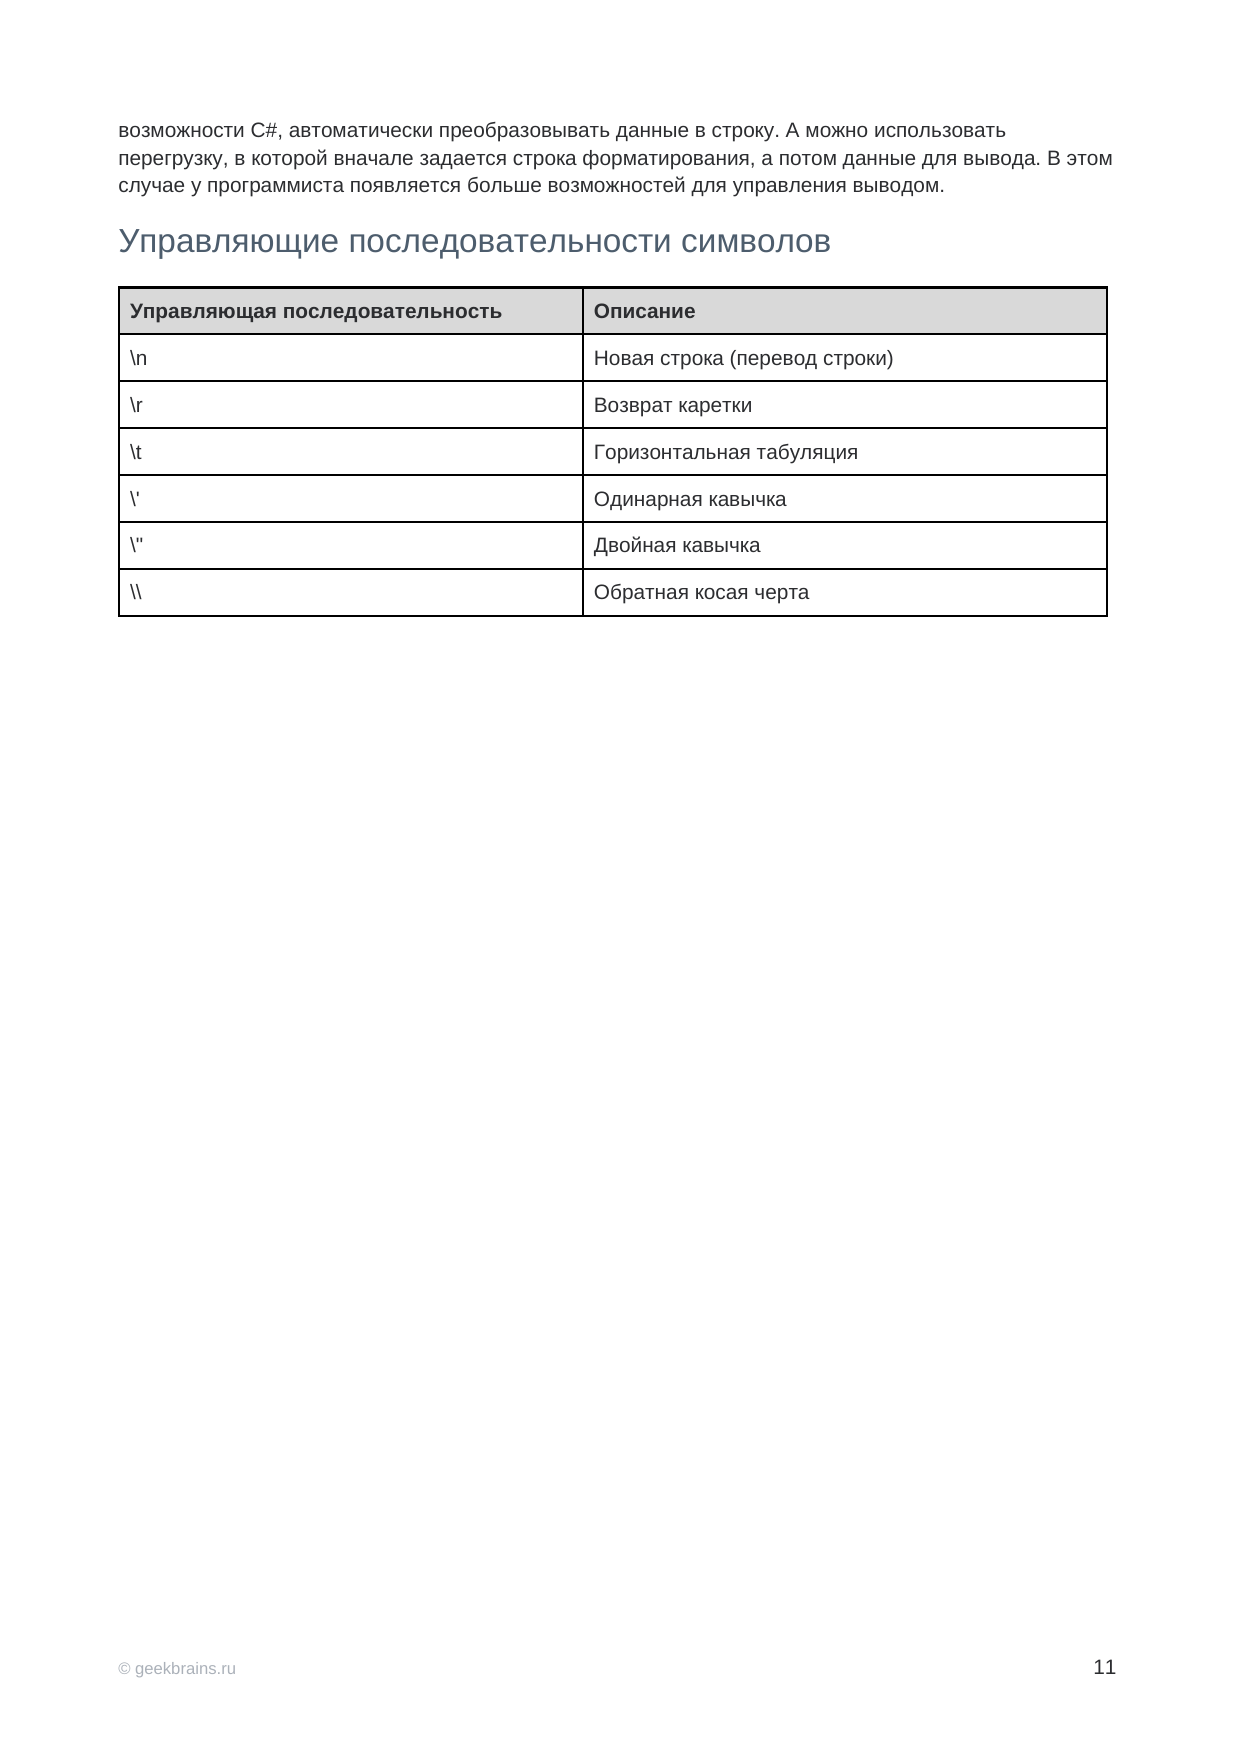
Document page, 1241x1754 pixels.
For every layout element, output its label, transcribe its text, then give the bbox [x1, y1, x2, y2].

table_cell Возврат каретки [584, 382, 1106, 427]
table_cell Новая строка (перевод строки) [584, 335, 1106, 380]
table_cell Горизонтальная табуляция [584, 429, 1106, 474]
table_cell \\ [120, 570, 582, 614]
table_header Описание [584, 289, 1106, 333]
table_cell \t [120, 429, 582, 474]
table_cell \" [120, 523, 582, 568]
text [118, 118, 1122, 197]
table_cell Двойная кавычка [584, 523, 1106, 568]
table_cell Одинарная кавычка [584, 476, 1106, 521]
table_cell \n [120, 335, 582, 380]
table_cell Обратная косая черта [584, 570, 1106, 614]
table_cell \r [120, 382, 582, 427]
table_cell \' [120, 476, 582, 521]
subtitle Управляющие последовательности символов [118, 221, 1122, 260]
table_header Управляющая последовательность [120, 289, 582, 333]
